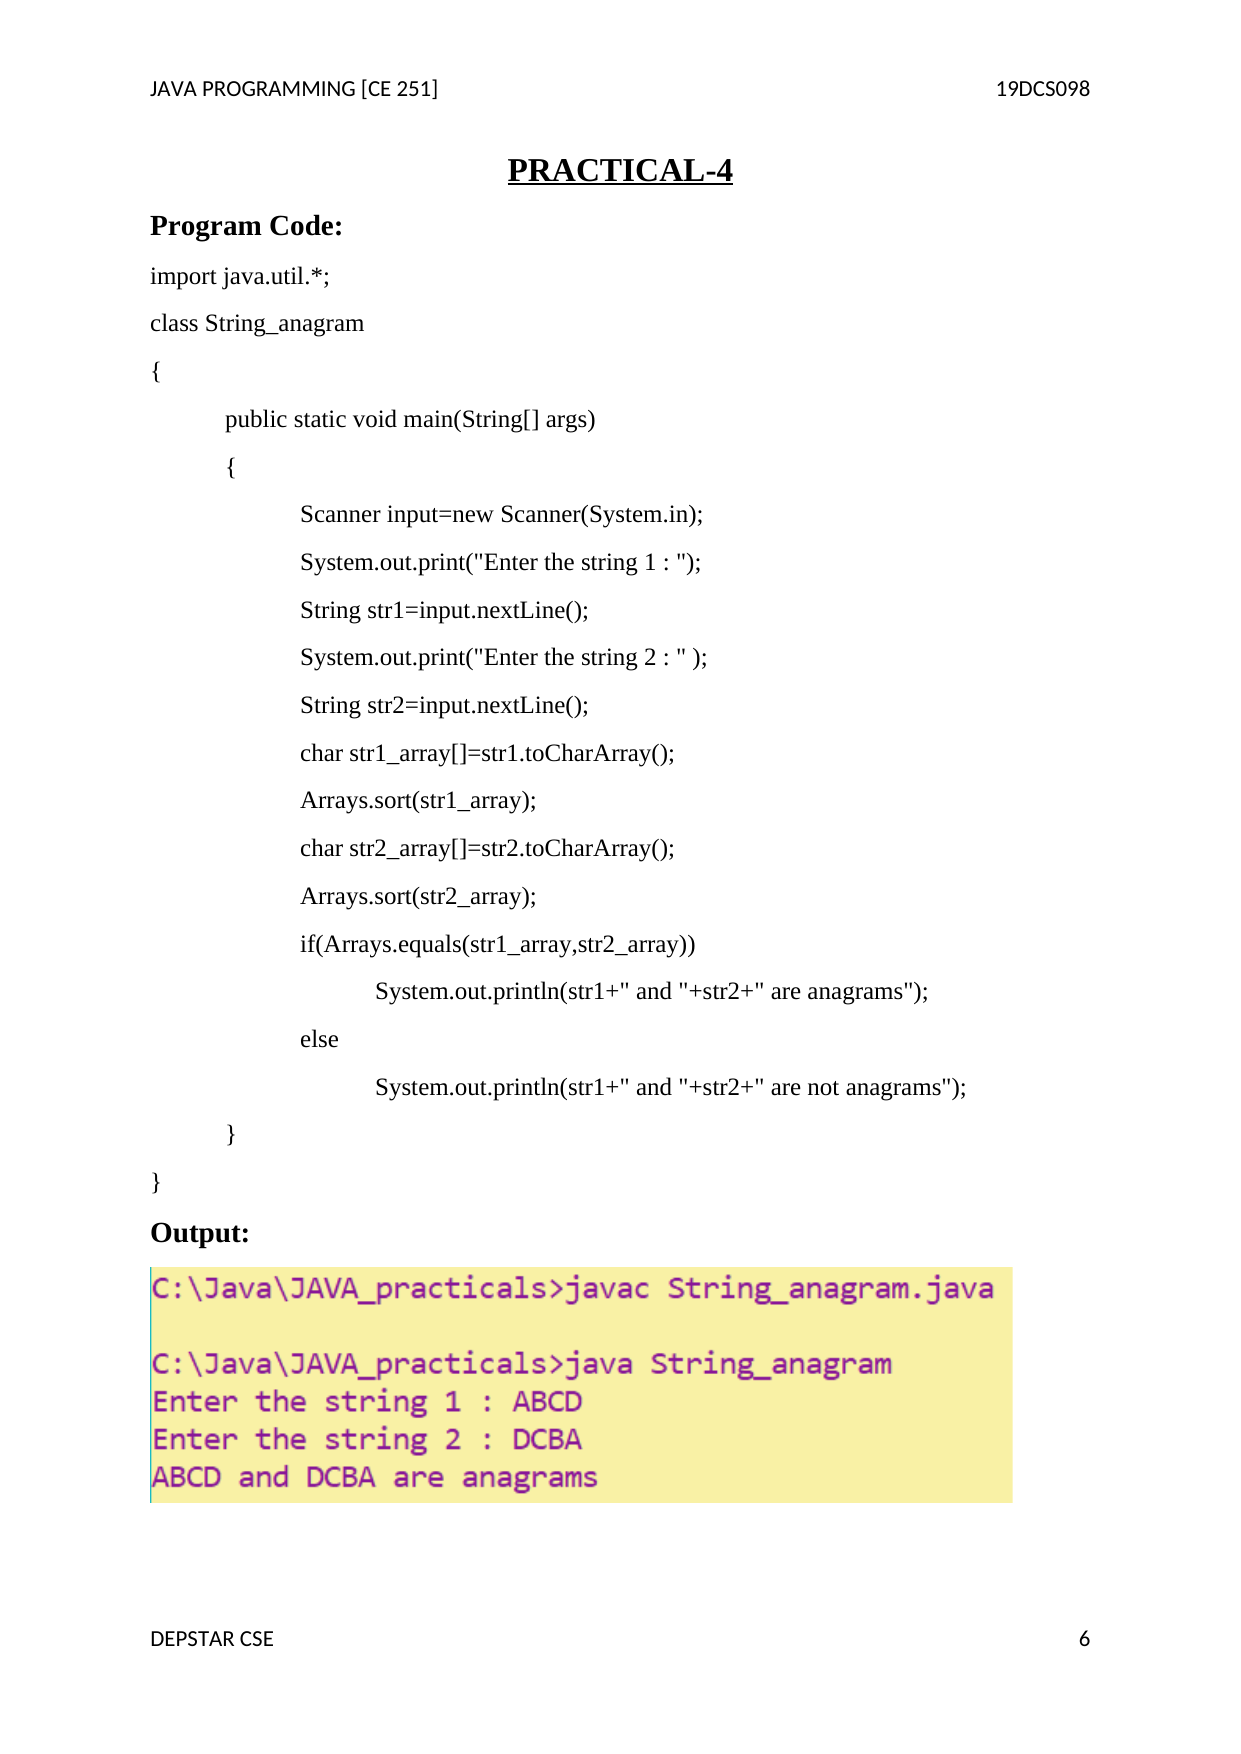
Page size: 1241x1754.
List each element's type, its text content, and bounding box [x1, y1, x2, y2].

text PRACTICAL-4 [150, 150, 1090, 188]
text Program Code: [150, 208, 1090, 242]
text public static void main(String[] args) [150, 404, 1090, 433]
picture [150, 1267, 1013, 1503]
text import java.util.*; [150, 261, 1090, 289]
text String str1=input.nextLine(); [150, 595, 1090, 623]
text Scanner input=new Scanner(System.in); [150, 499, 1090, 528]
text } [150, 1119, 1090, 1148]
text else [150, 1024, 1090, 1053]
text System.out.println(str1+" and "+str2+" are not anagrams"); [150, 1072, 1090, 1101]
text Arrays.sort(str2_array); [150, 881, 1090, 910]
text if(Arrays.equals(str1_array,str2_array)) [150, 929, 1090, 957]
text { [150, 452, 1090, 480]
text System.out.println(str1+" and "+str2+" are anagrams"); [150, 976, 1090, 1005]
text { [150, 356, 1090, 385]
text class String_anagram [150, 308, 1090, 337]
text System.out.print("Enter the string 2 : " ); [150, 642, 1090, 671]
text } [150, 1167, 1090, 1196]
text char str1_array[]=str1.toCharArray(); [150, 738, 1090, 767]
text Output: [150, 1215, 1090, 1248]
text String str2=input.nextLine(); [150, 690, 1090, 719]
text System.out.print("Enter the string 1 : "); [150, 547, 1090, 576]
text char str2_array[]=str2.toCharArray(); [150, 833, 1090, 862]
text Arrays.sort(str1_array); [150, 786, 1090, 814]
